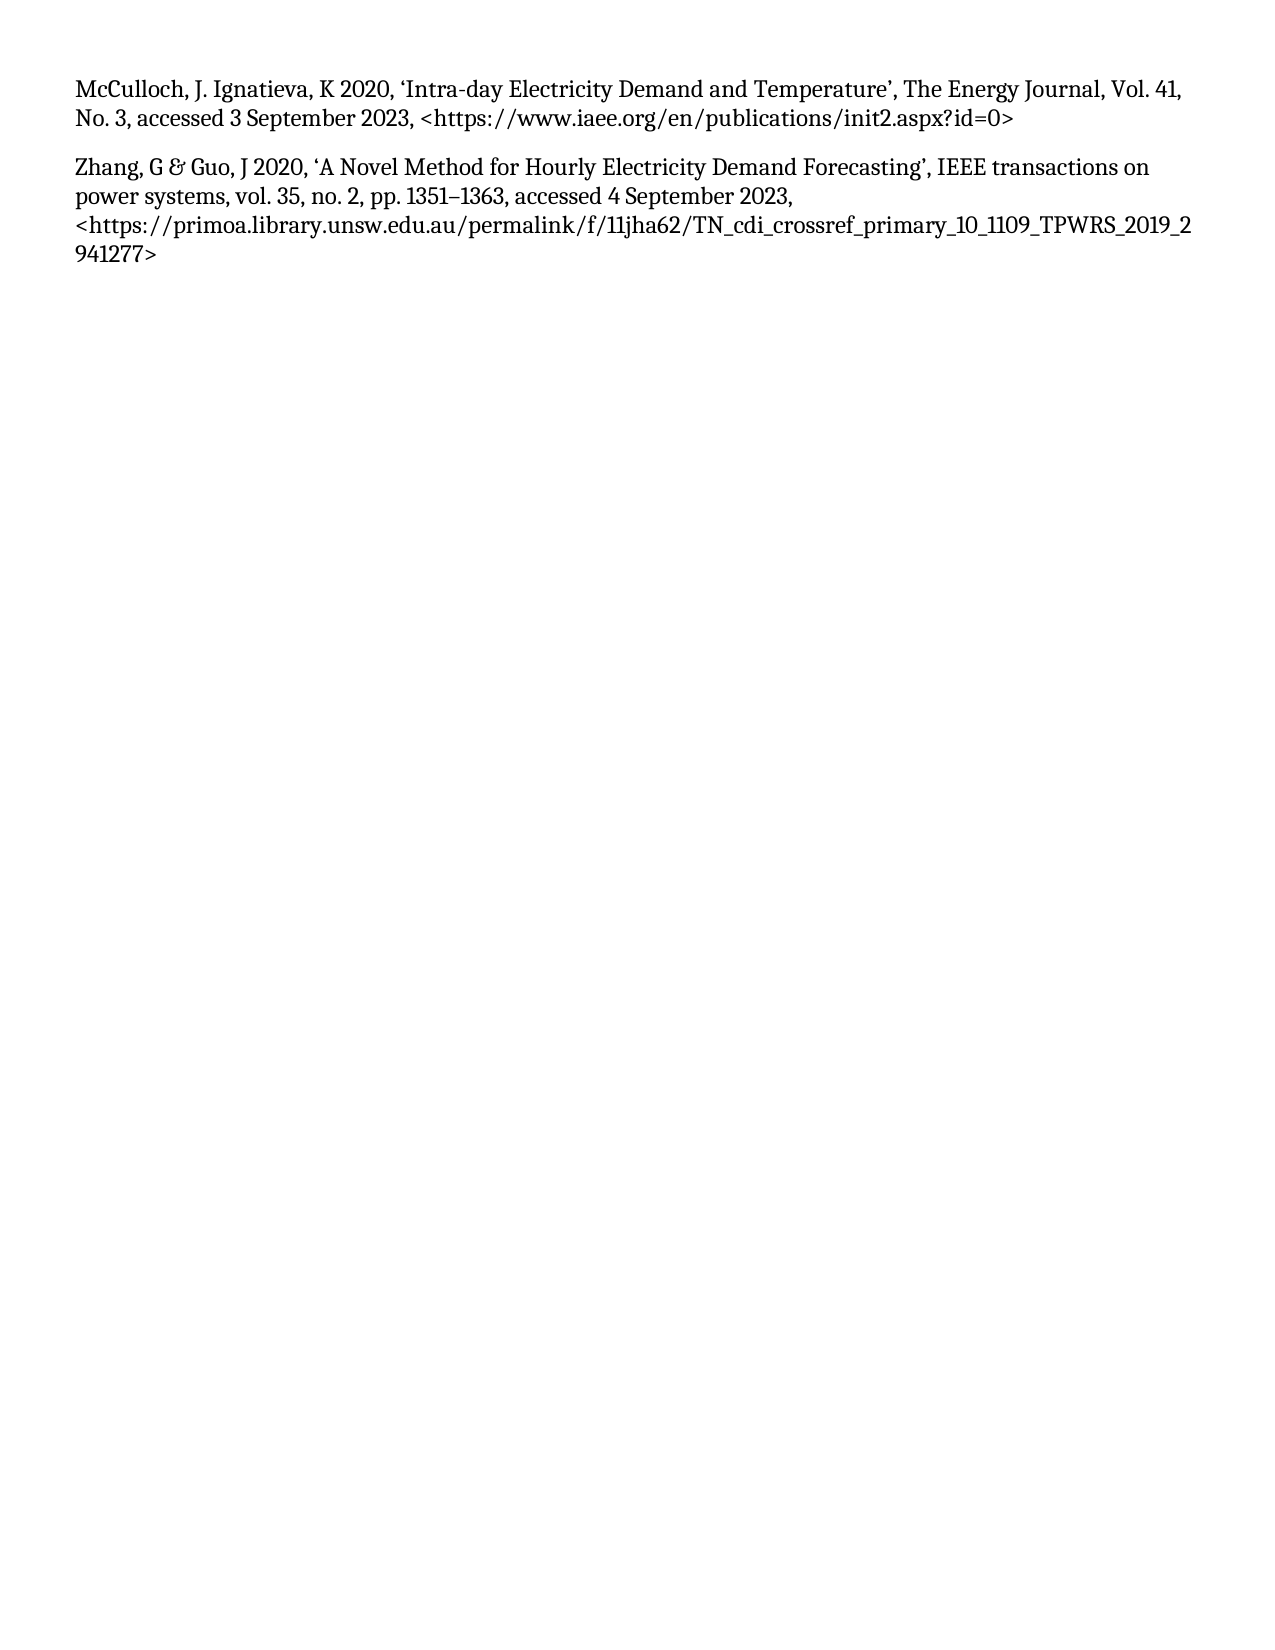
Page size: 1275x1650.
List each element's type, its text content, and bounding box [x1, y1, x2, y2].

text Zhang, G & Guo, J 2020, ‘A Novel Method for Hourly Electricity Demand Forecasting’, IEEE transactions on power systems, vol. 35, no. 2, pp. 1351–1363, accessed 4 September 2023, <https://primoa.library.unsw.edu.au/permalink/f/11jha62/TN_cdi_crossref_primary_10_1109_TPWRS_2019_2941277> [75, 153, 1200, 268]
text McCulloch, J. Ignatieva, K 2020, ‘Intra-day Electricity Demand and Temperature’, The Energy Journal, Vol. 41, No. 3, accessed 3 September 2023, <https://www.iaee.org/en/publications/init2.aspx?id=0> [75, 75, 1200, 132]
